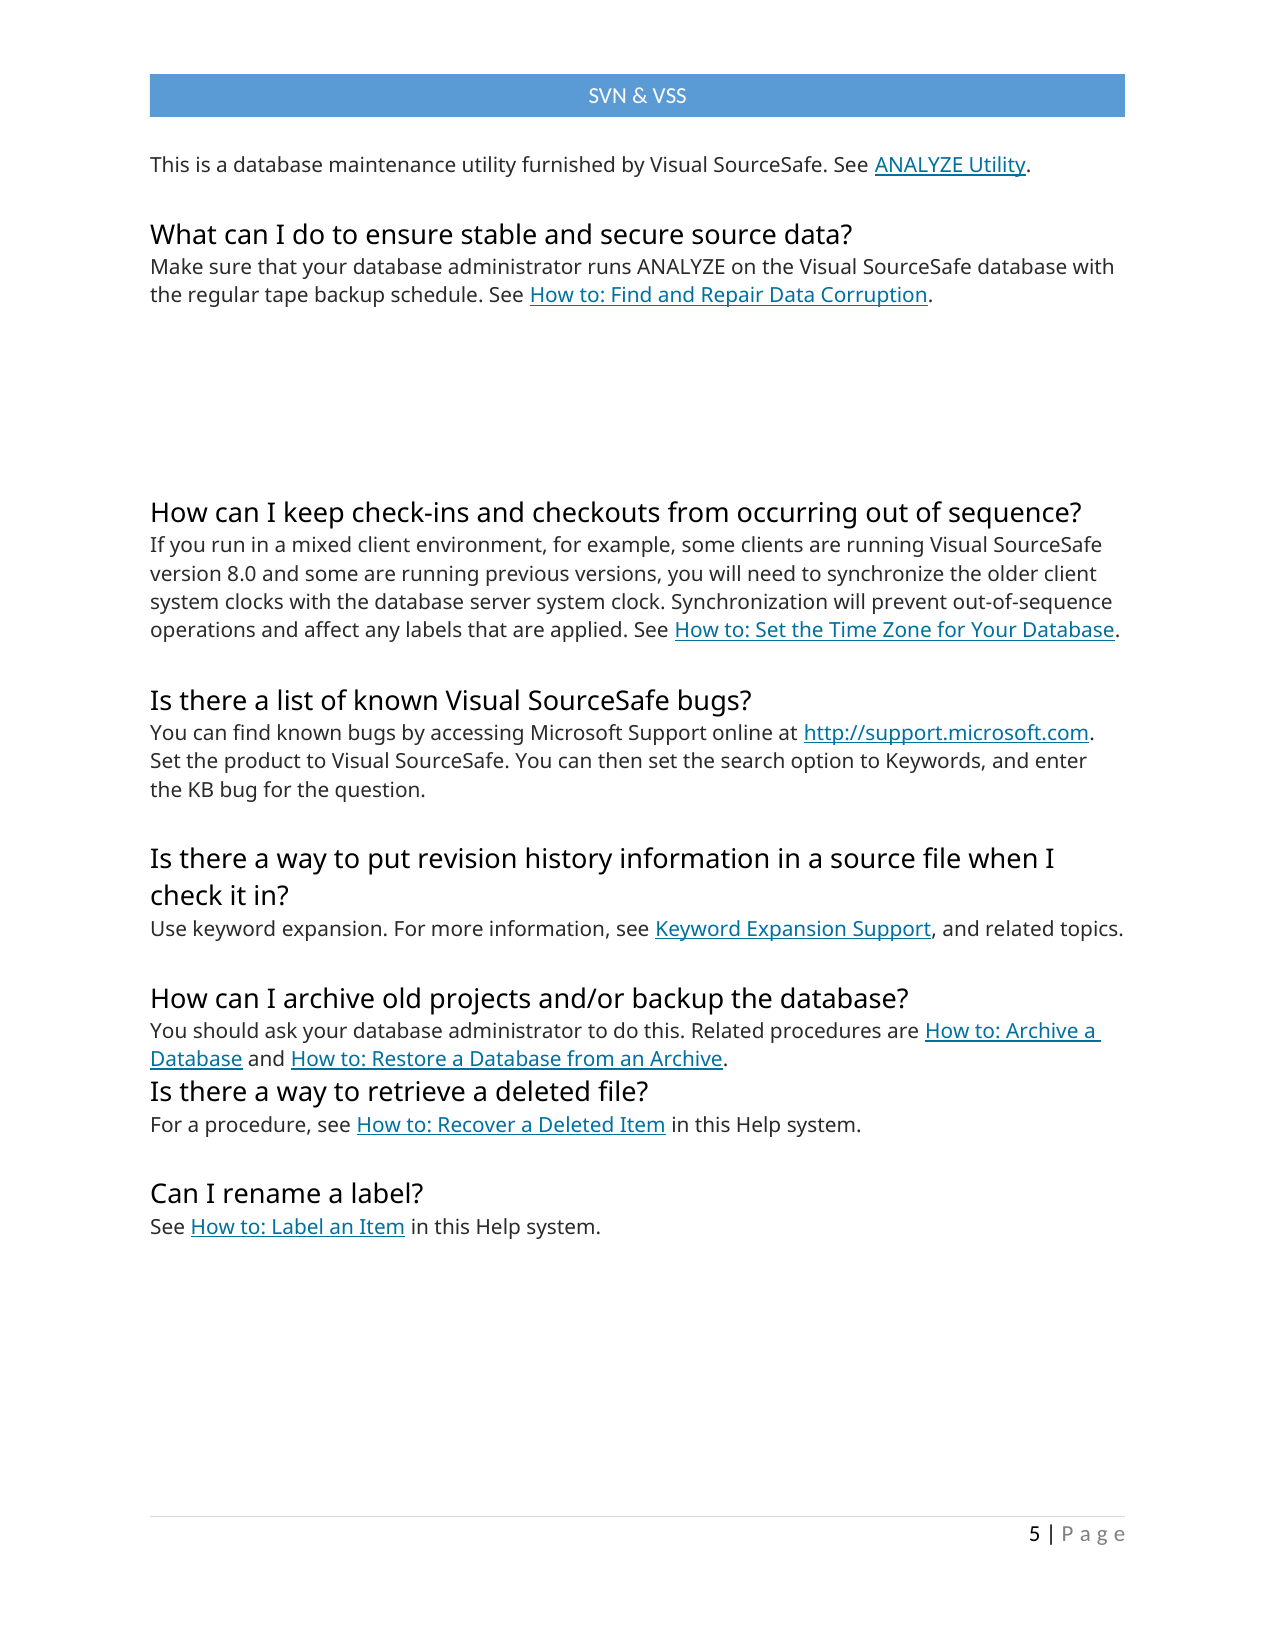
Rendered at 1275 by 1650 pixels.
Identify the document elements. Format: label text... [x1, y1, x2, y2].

text If you run in a mixed client environment, for example, some clients are running Visual SourceSafe version 8.0 and some are running previous versions, you will need to synchronize the older client system clocks with the database server system clock. Synchronization will prevent out-of-sequence operations and affect any labels that are applied. See How to: Set the Time Zone for Your Database. [150, 530, 1125, 644]
text What can I do to ensure stable and secure source data? [150, 215, 1125, 252]
text Is there a way to retrieve a deleted file? [150, 1073, 1125, 1110]
text This is a database maintenance utility furnished by Visual SourceSafe. See ANALYZE Utility. [150, 150, 1125, 178]
text You should ask your database administrator to do this. Related procedures are How to: Archive a Database and How to: Restore a Database from an Archive. [150, 1016, 1125, 1073]
text How can I keep check-ins and checkouts from occurring out of sequence? [150, 493, 1125, 530]
text For a procedure, see How to: Recover a Deleted Item in this Help system. [150, 1110, 1125, 1138]
text See How to: Label an Item in this Help system. [150, 1212, 1125, 1240]
text How can I archive old projects and/or backup the database? [150, 979, 1125, 1016]
text Is there a list of known Visual SourceSafe bugs? [150, 681, 1125, 718]
text You can find known bugs by accessing Microsoft Support online at http://support.microsoft.com. Set the product to Visual SourceSafe. You can then set the search option to Keywords, and enter the KB bug for the question. [150, 718, 1125, 803]
text Can I rename a label? [150, 1175, 1125, 1212]
text Make sure that your database administrator runs ANALYZE on the Visual SourceSafe database with the regular tape backup schedule. See How to: Find and Repair Data Corruption. [150, 252, 1125, 309]
text Is there a way to put revision history information in a source file when I check it in? [150, 840, 1125, 914]
text Use keyword expansion. For more information, see Keyword Expansion Support, and related topics. [150, 914, 1125, 942]
